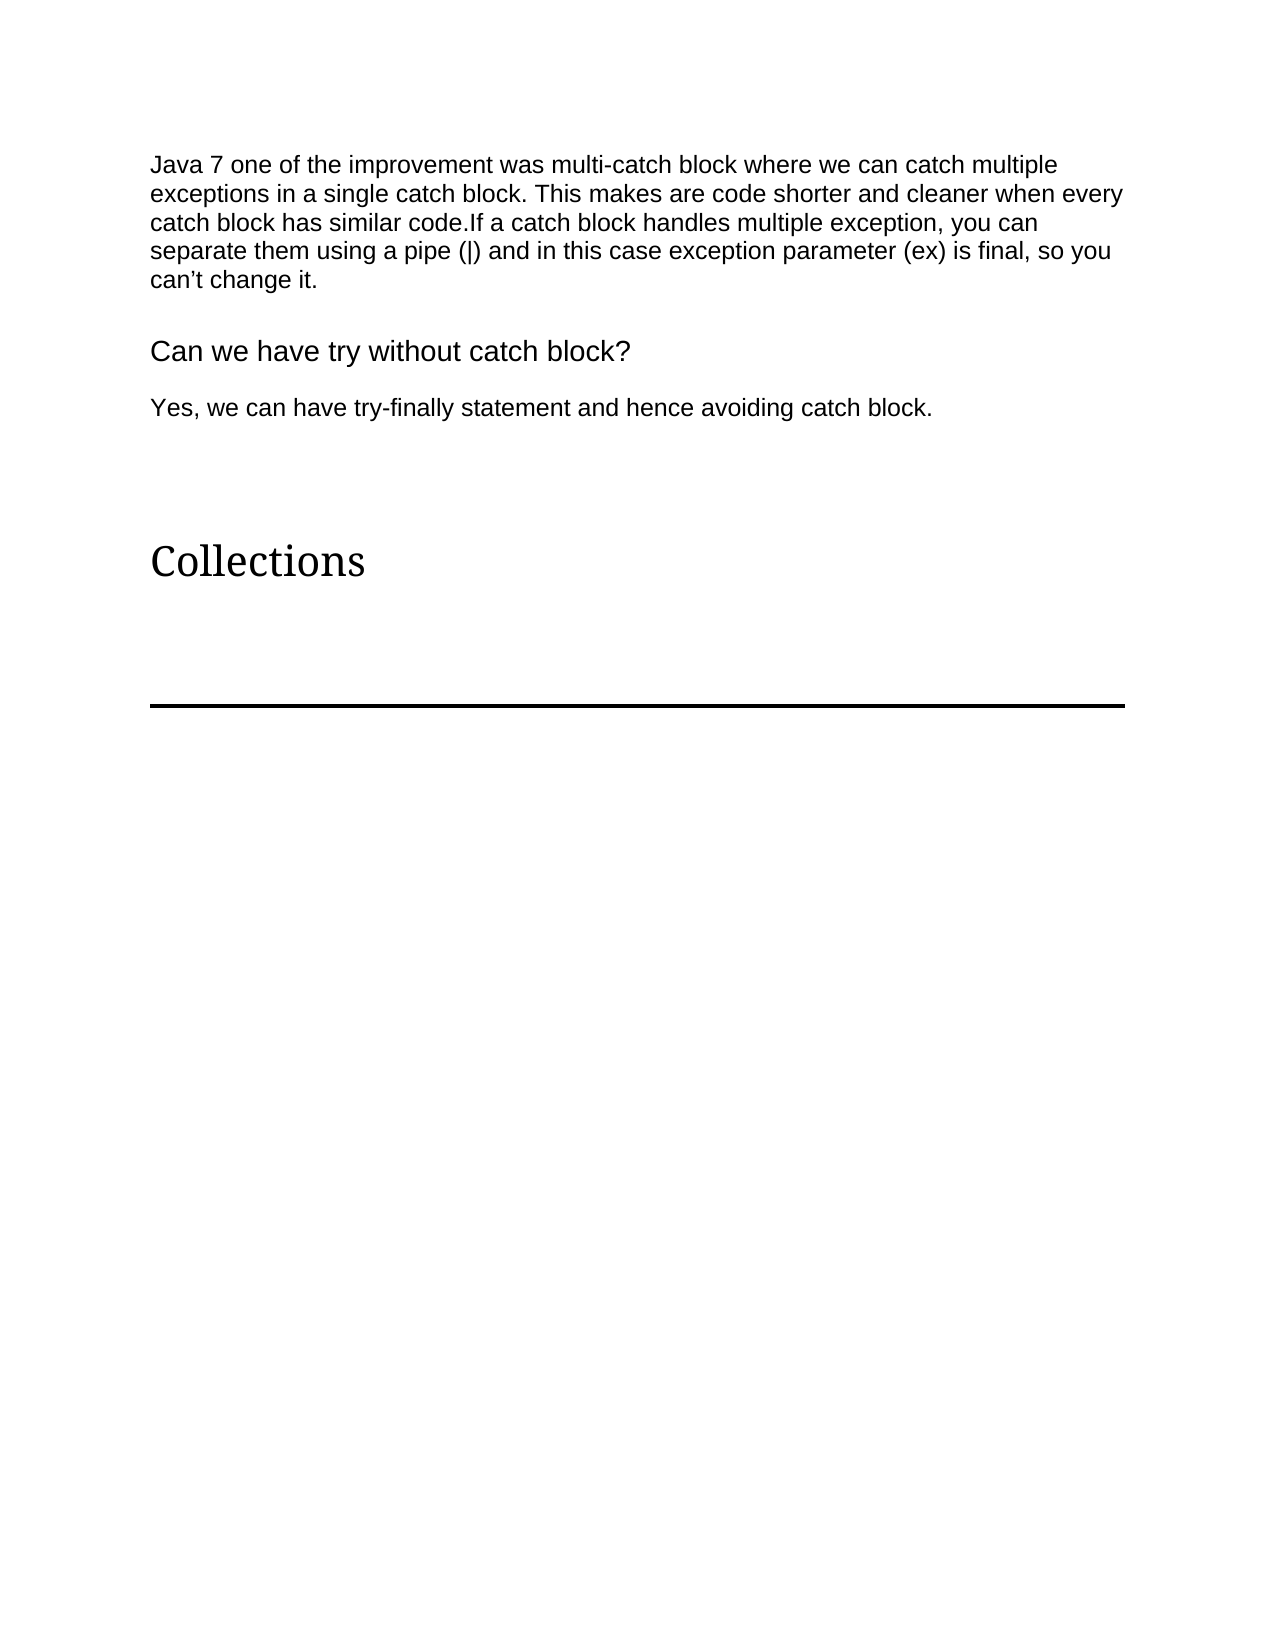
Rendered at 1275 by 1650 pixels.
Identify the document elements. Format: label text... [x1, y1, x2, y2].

text Collections [150, 532, 1125, 588]
text Java 7 one of the improvement was multi-catch block where we can catch multiple exceptions in a single catch block. This makes are code shorter and cleaner when every catch block has similar code.If a catch block handles multiple exception, you can separate them using a pipe (|) and in this case exception parameter (ex) is final, so you can’t change it. [150, 150, 1125, 294]
subtitle Can we have try without catch block? [150, 334, 1125, 368]
text Yes, we can have try-finally statement and hence avoiding catch block. [150, 393, 1125, 422]
